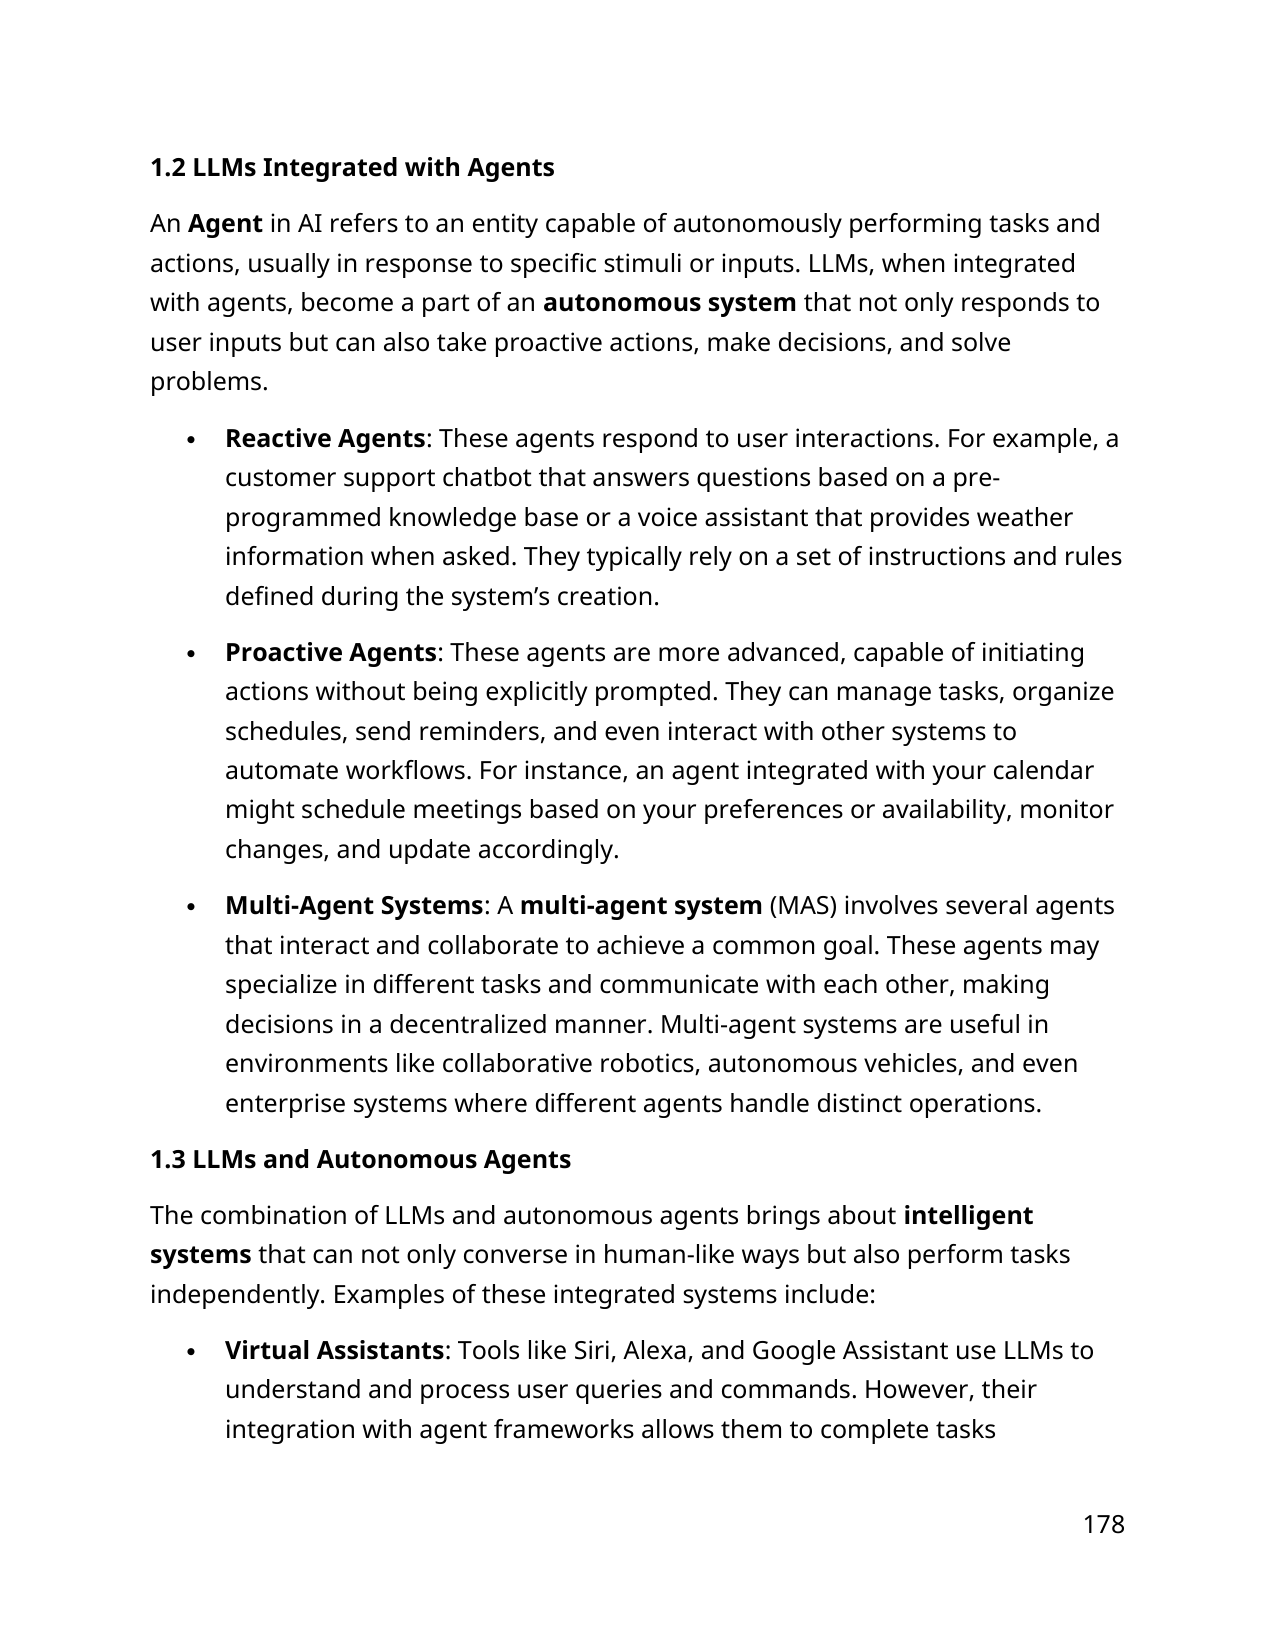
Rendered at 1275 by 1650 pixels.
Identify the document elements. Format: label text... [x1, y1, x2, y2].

text 1.2 LLMs Integrated with Agents [150, 150, 1125, 184]
text 1.3 LLMs and Autonomous Agents [150, 1141, 1125, 1175]
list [187, 1333, 1125, 1446]
text The combination of LLMs and autonomous agents brings about intelligent systems that can not only converse in human-like ways but also perform tasks independently. Examples of these integrated systems include: [150, 1197, 1125, 1311]
text An Agent in AI refers to an entity capable of autonomously performing tasks and actions, usually in response to specific stimuli or inputs. LLMs, when integrated with agents, become a part of an autonomous system that not only responds to user inputs but can also take proactive actions, make decisions, and solve problems. [150, 206, 1125, 398]
list Multi-Agent Systems: A multi-agent system (MAS) involves several agents that interact and collaborate to achieve a common goal. These agents may specialize in different tasks and communicate with each other, making decisions in a decentralized manner. Multi-agent systems are useful in environments like collaborative robotics, autonomous vehicles, and even enterprise systems where different agents handle distinct operations. [187, 888, 1125, 1119]
list Reactive Agents: These agents respond to user interactions. For example, a customer support chatbot that answers questions based on a pre-programmed knowledge base or a voice assistant that provides weather information when asked. They typically rely on a set of instructions and rules defined during the system’s creation. [187, 420, 1125, 612]
list Proactive Agents: These agents are more advanced, capable of initiating actions without being explicitly prompted. They can manage tasks, organize schedules, send reminders, and even interact with other systems to automate workflows. For instance, an agent integrated with your calendar might schedule meetings based on your preferences or availability, monitor changes, and update accordingly. [187, 634, 1125, 866]
